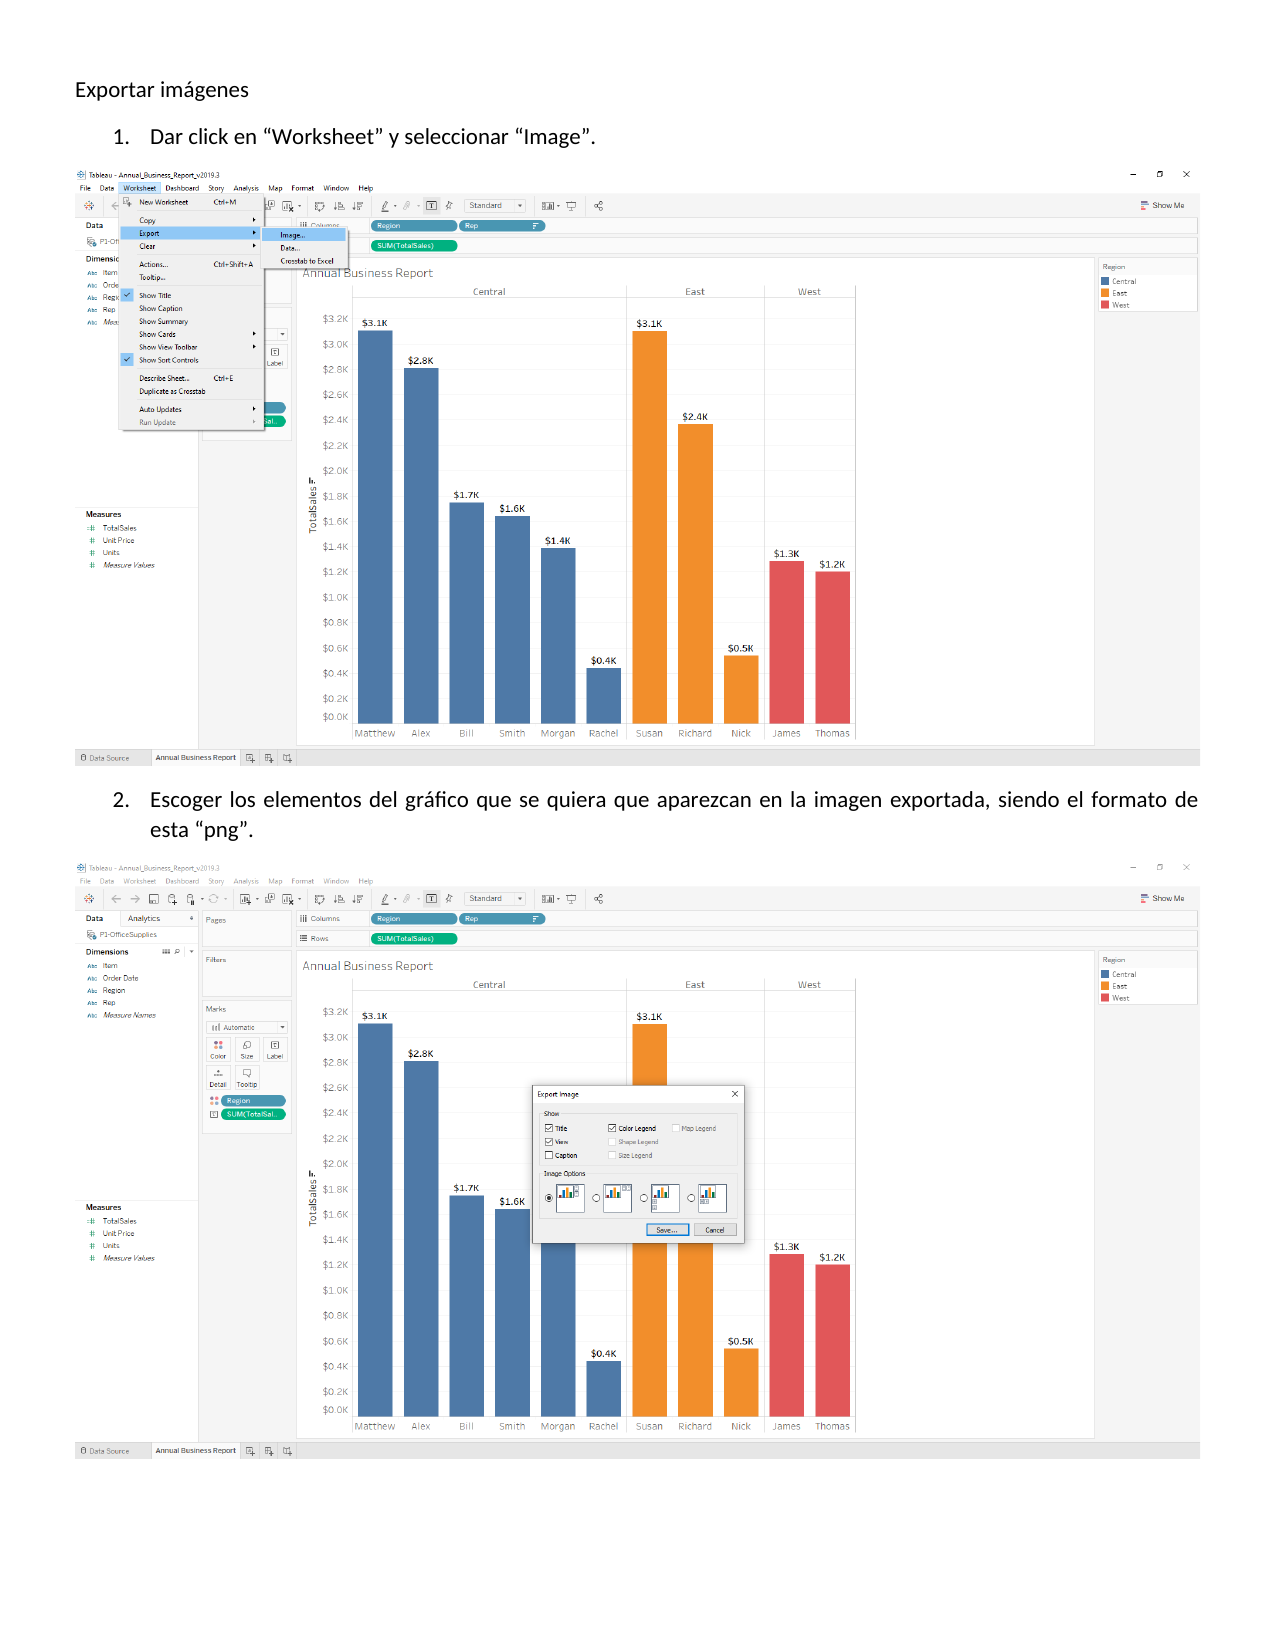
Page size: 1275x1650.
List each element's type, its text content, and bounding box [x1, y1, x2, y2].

picture [75, 168, 1200, 766]
list Escoger los elementos del gráfico que se quiera que aparezcan en la imagen exportada, siendo el formato de esta “png”. [112, 785, 1200, 843]
picture [75, 861, 1200, 1459]
list Dar click en “Worksheet” y seleccionar “Image”. [112, 122, 1200, 150]
text Exportar imágenes [75, 75, 1200, 103]
